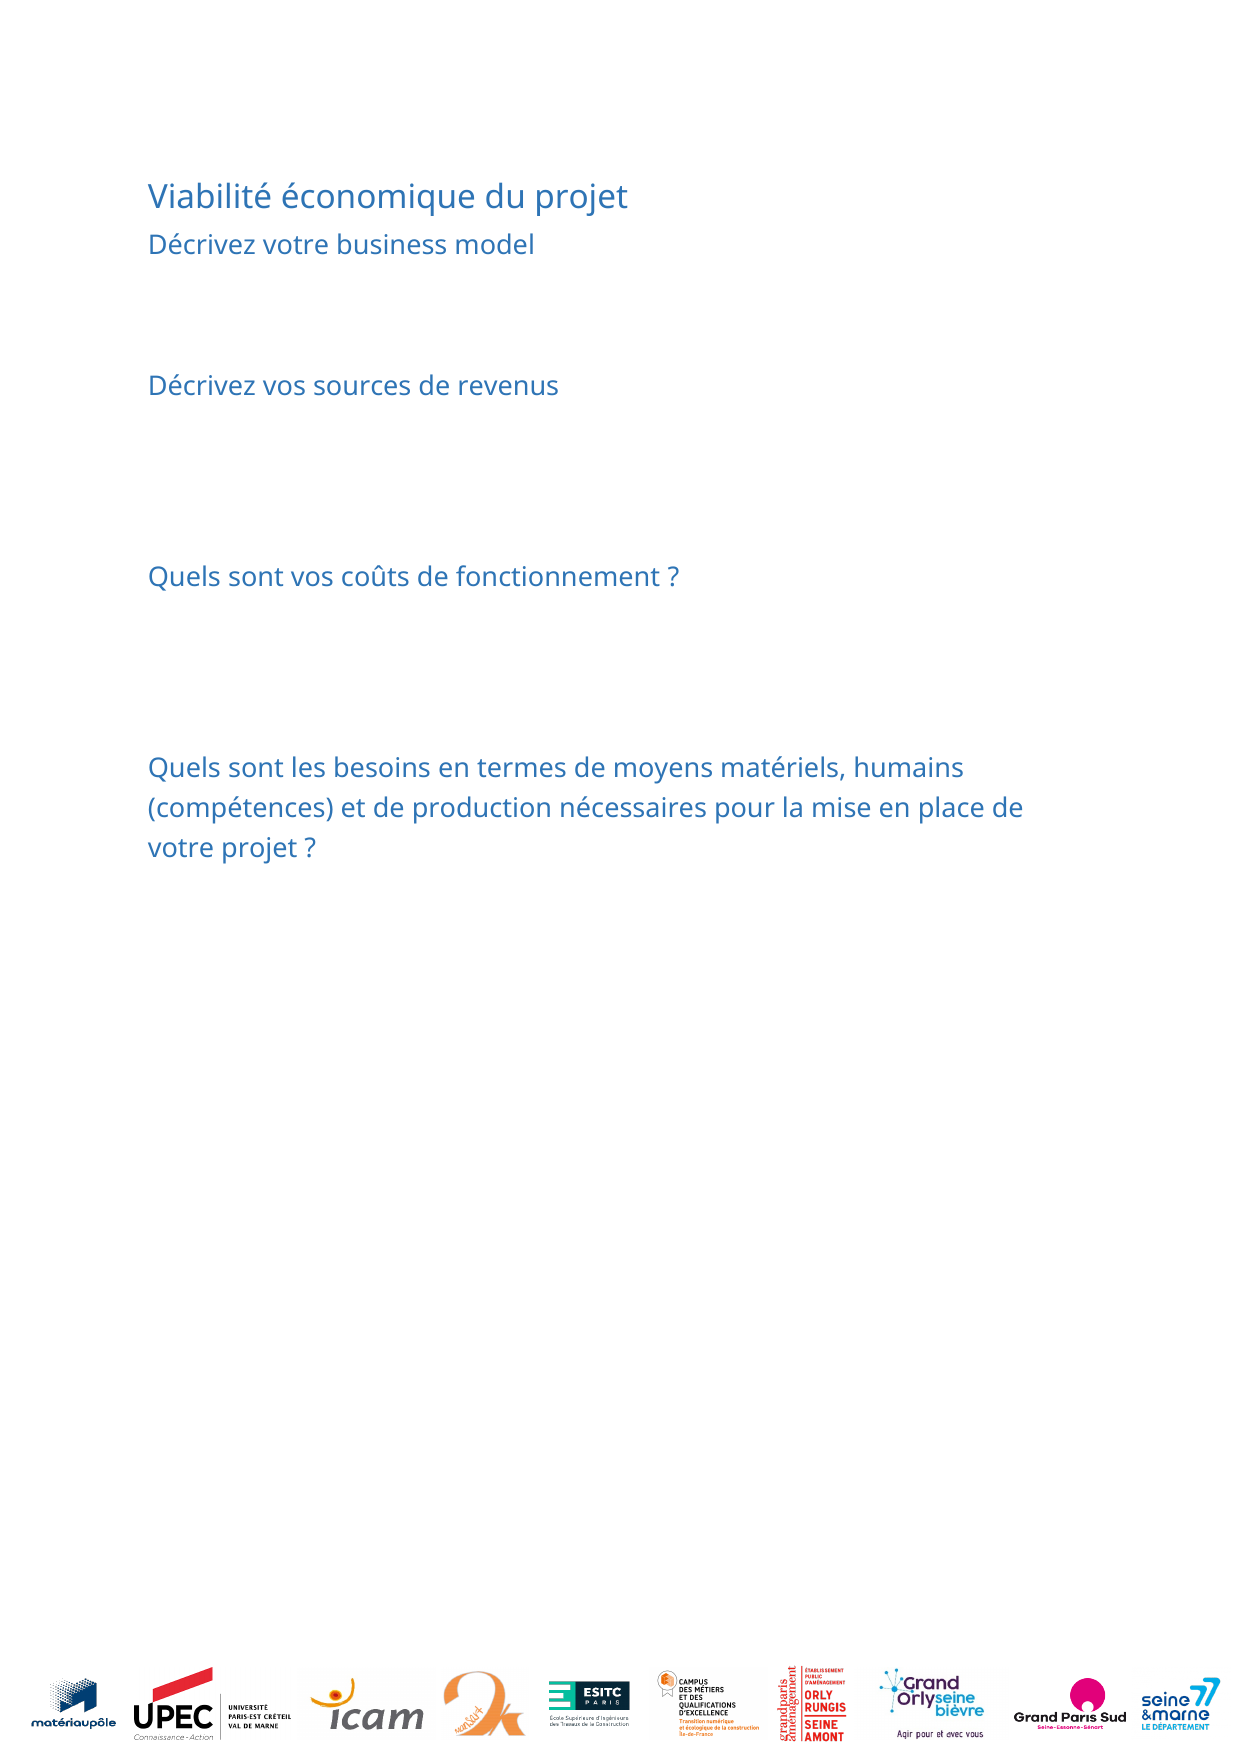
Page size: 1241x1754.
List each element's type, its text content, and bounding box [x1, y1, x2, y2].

picture [297, 1667, 436, 1740]
subtitle Viabilité économique du projet [148, 173, 1093, 218]
picture [774, 1661, 849, 1746]
picture [649, 1667, 768, 1740]
picture [854, 1667, 1009, 1740]
subtitle Quels sont les besoins en termes de moyens matériels, humains (compétences) et de production nécessaires pour la mise en place de votre projet ? [148, 748, 1093, 865]
picture [534, 1667, 644, 1740]
picture [134, 1667, 291, 1740]
picture [1131, 1667, 1231, 1740]
picture [1014, 1678, 1126, 1729]
subtitle Décrivez vos sources de revenus [148, 366, 1093, 403]
picture [441, 1667, 529, 1740]
subtitle Décrivez votre business model [148, 226, 1093, 263]
picture [18, 1667, 129, 1740]
subtitle Quels sont vos coûts de fonctionnement ? [148, 557, 1093, 594]
